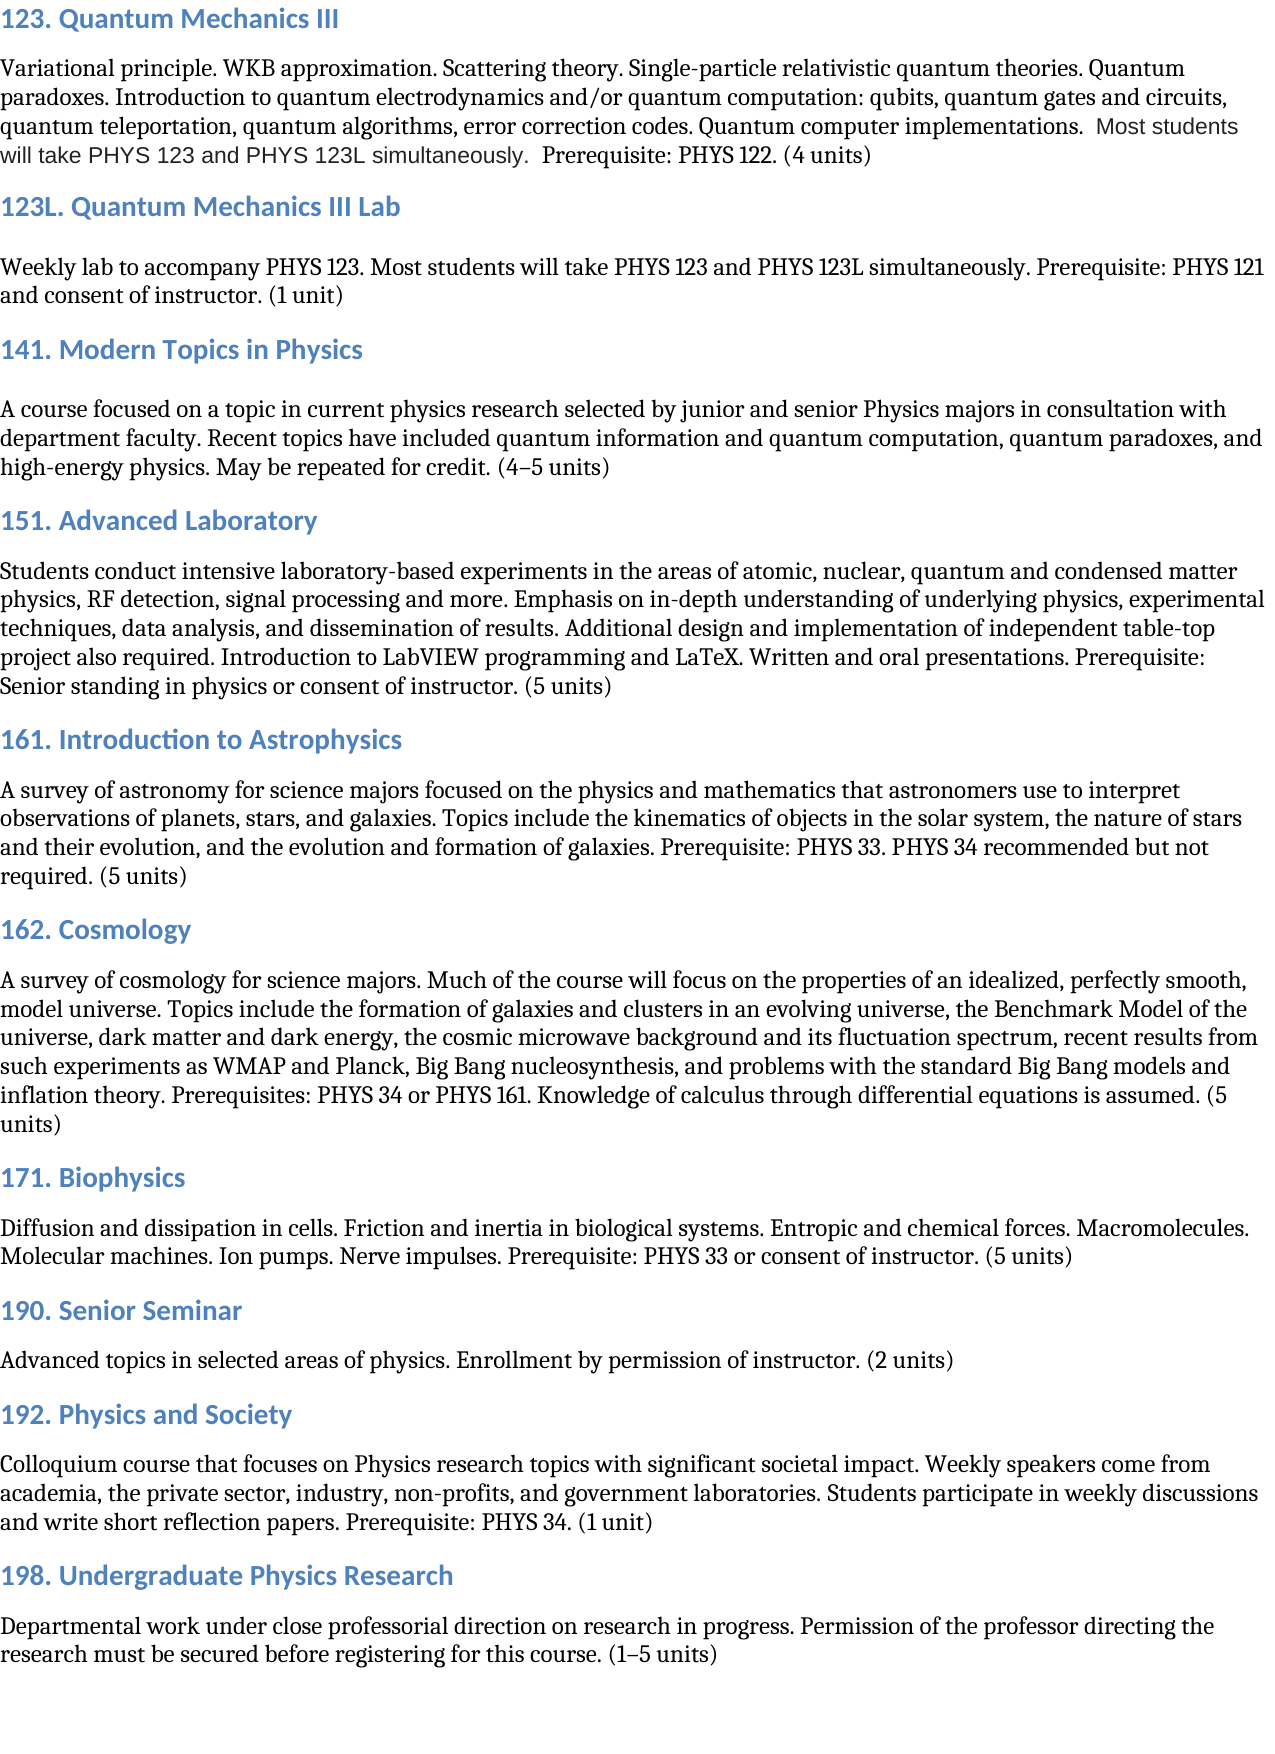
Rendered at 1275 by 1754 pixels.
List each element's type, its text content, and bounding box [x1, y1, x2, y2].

text A course focused on a topic in current physics research selected by junior and senior Physics majors in consultation with department faculty. Recent topics have included quantum information and quantum computation, quantum paradoxes, and high-energy physics. May be repeated for credit. (4–5 units) [0, 395, 1275, 481]
text Weekly lab to accompany PHYS 123. Most students will take PHYS 123 and PHYS 123L simultaneously. Prerequisite: PHYS 121 and consent of instructor. (1 unit) [0, 252, 1275, 310]
text Variational principle. WKB approximation. Scattering theory. Single-particle relativistic quantum theories. Quantum paradoxes. Introduction to quantum electrodynamics and/or quantum computation: qubits, quantum gates and circuits, quantum teleportation, quantum algorithms, error correction codes. Quantum computer implementations. Most students will take PHYS 123 and PHYS 123L simultaneously. Prerequisite: PHYS 122. (4 units) [0, 54, 1275, 169]
text A survey of cosmology for science majors. Much of the course will focus on the properties of an idealized, perfectly smooth, model universe. Topics include the formation of galaxies and clusters in an evolving universe, the Benchmark Model of the universe, dark matter and dark energy, the cosmic microwave background and its fluctuation spectrum, recent results from such experiments as WMAP and Planck, Big Bang nucleosynthesis, and problems with the standard Big Bang models and inflation theory. Prerequisites: PHYS 34 or PHYS 161. Knowledge of calculus through differential equations is assumed. (5 units) [0, 966, 1275, 1138]
subtitle 151. Advanced Laboratory [0, 502, 1275, 538]
text Advanced topics in selected areas of physics. Enrollment by permission of instructor. (2 units) [0, 1346, 1275, 1375]
subtitle 162. Cosmology [0, 911, 1275, 947]
subtitle 171. Biophysics [0, 1159, 1275, 1195]
subtitle 192. Physics and Society [0, 1396, 1275, 1431]
subtitle 161. Introduction to Astrophysics [0, 721, 1275, 757]
subtitle 123. Quantum Mechanics III [0, 0, 1275, 36]
subtitle 123L. Quantum Mechanics III Lab [0, 188, 1275, 224]
subtitle 198. Undergraduate Physics Research [0, 1557, 1275, 1593]
text Colloquium course that focuses on Physics research topics with significant societal impact. Weekly speakers come from academia, the private sector, industry, non-profits, and government laboratories. Students participate in weekly discussions and write short reflection papers. Prerequisite: PHYS 34. (1 unit) [0, 1450, 1275, 1536]
text A survey of astronomy for science majors focused on the physics and mathematics that astronomers use to interpret observations of planets, stars, and galaxies. Topics include the kinematics of objects in the solar system, the nature of stars and their evolution, and the evolution and formation of galaxies. Prerequisite: PHYS 33. PHYS 34 recommended but not required. (5 units) [0, 776, 1275, 891]
text Diffusion and dissipation in cells. Friction and inertia in biological systems. Entropic and chemical forces. Macromolecules. Molecular machines. Ion pumps. Nerve impulses. Prerequisite: PHYS 33 or consent of instructor. (5 units) [0, 1213, 1275, 1271]
subtitle 141. Modern Topics in Physics [0, 331, 1275, 366]
subtitle 190. Senior Seminar [0, 1292, 1275, 1327]
text Students conduct intensive laboratory-based experiments in the areas of atomic, nuclear, quantum and condensed matter physics, RF detection, signal processing and more. Emphasis on in-depth understanding of underlying physics, experimental techniques, data analysis, and dissemination of results. Additional design and implementation of independent table-top project also required. Introduction to LabVIEW programming and LaTeX. Written and oral presentations. Prerequisite: Senior standing in physics or consent of instructor. (5 units) [0, 557, 1275, 700]
text Departmental work under close professorial direction on research in progress. Permission of the professor directing the research must be secured before registering for this course. (1–5 units) [0, 1612, 1275, 1669]
